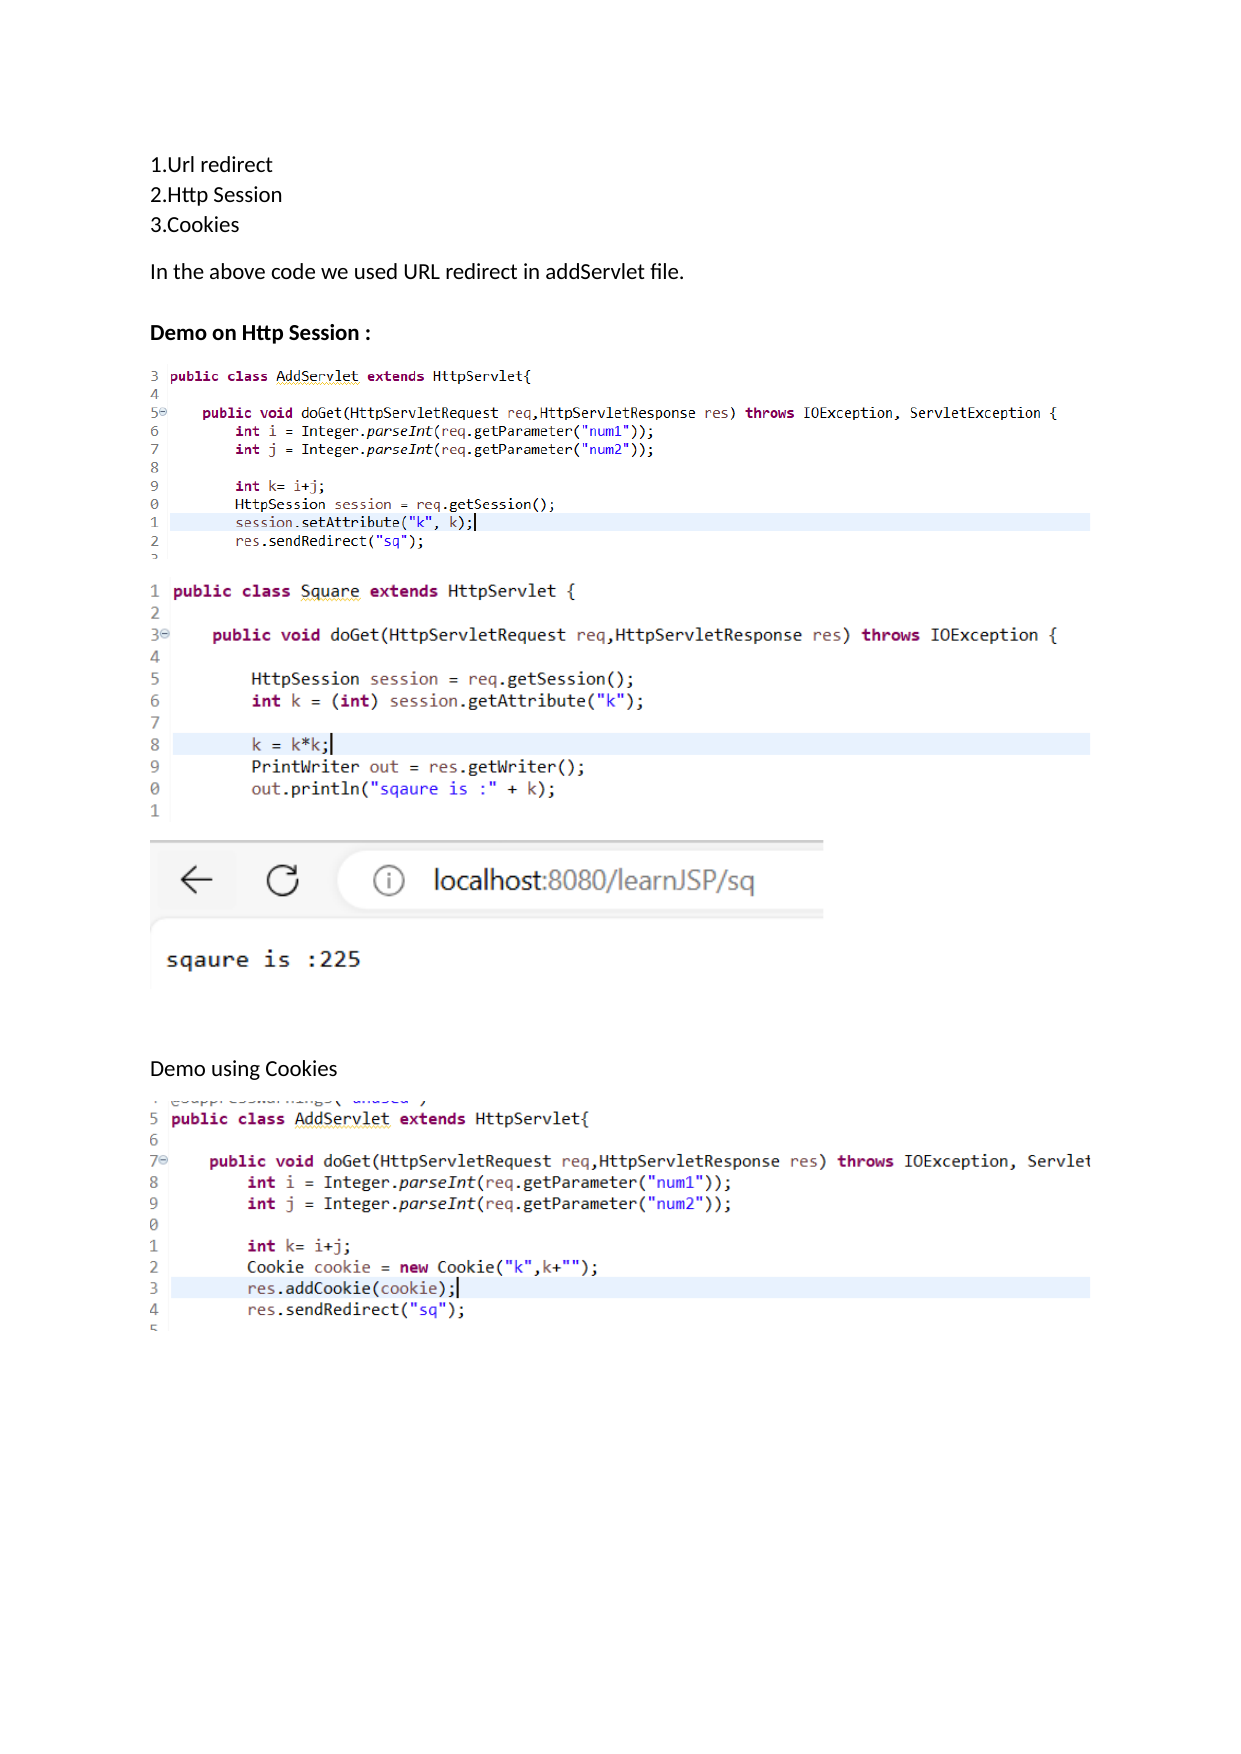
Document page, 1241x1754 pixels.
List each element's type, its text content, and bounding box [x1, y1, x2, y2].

text In the above code we used URL redirect in addServlet file. Demo on Http Session : [150, 257, 1090, 346]
picture [150, 577, 1091, 822]
text 1.Url redirect 2.Http Session 3.Cookies [150, 150, 1090, 238]
picture [150, 840, 824, 989]
picture [150, 1101, 1091, 1331]
text Demo using Cookies [150, 1054, 1090, 1082]
picture [150, 364, 1091, 559]
